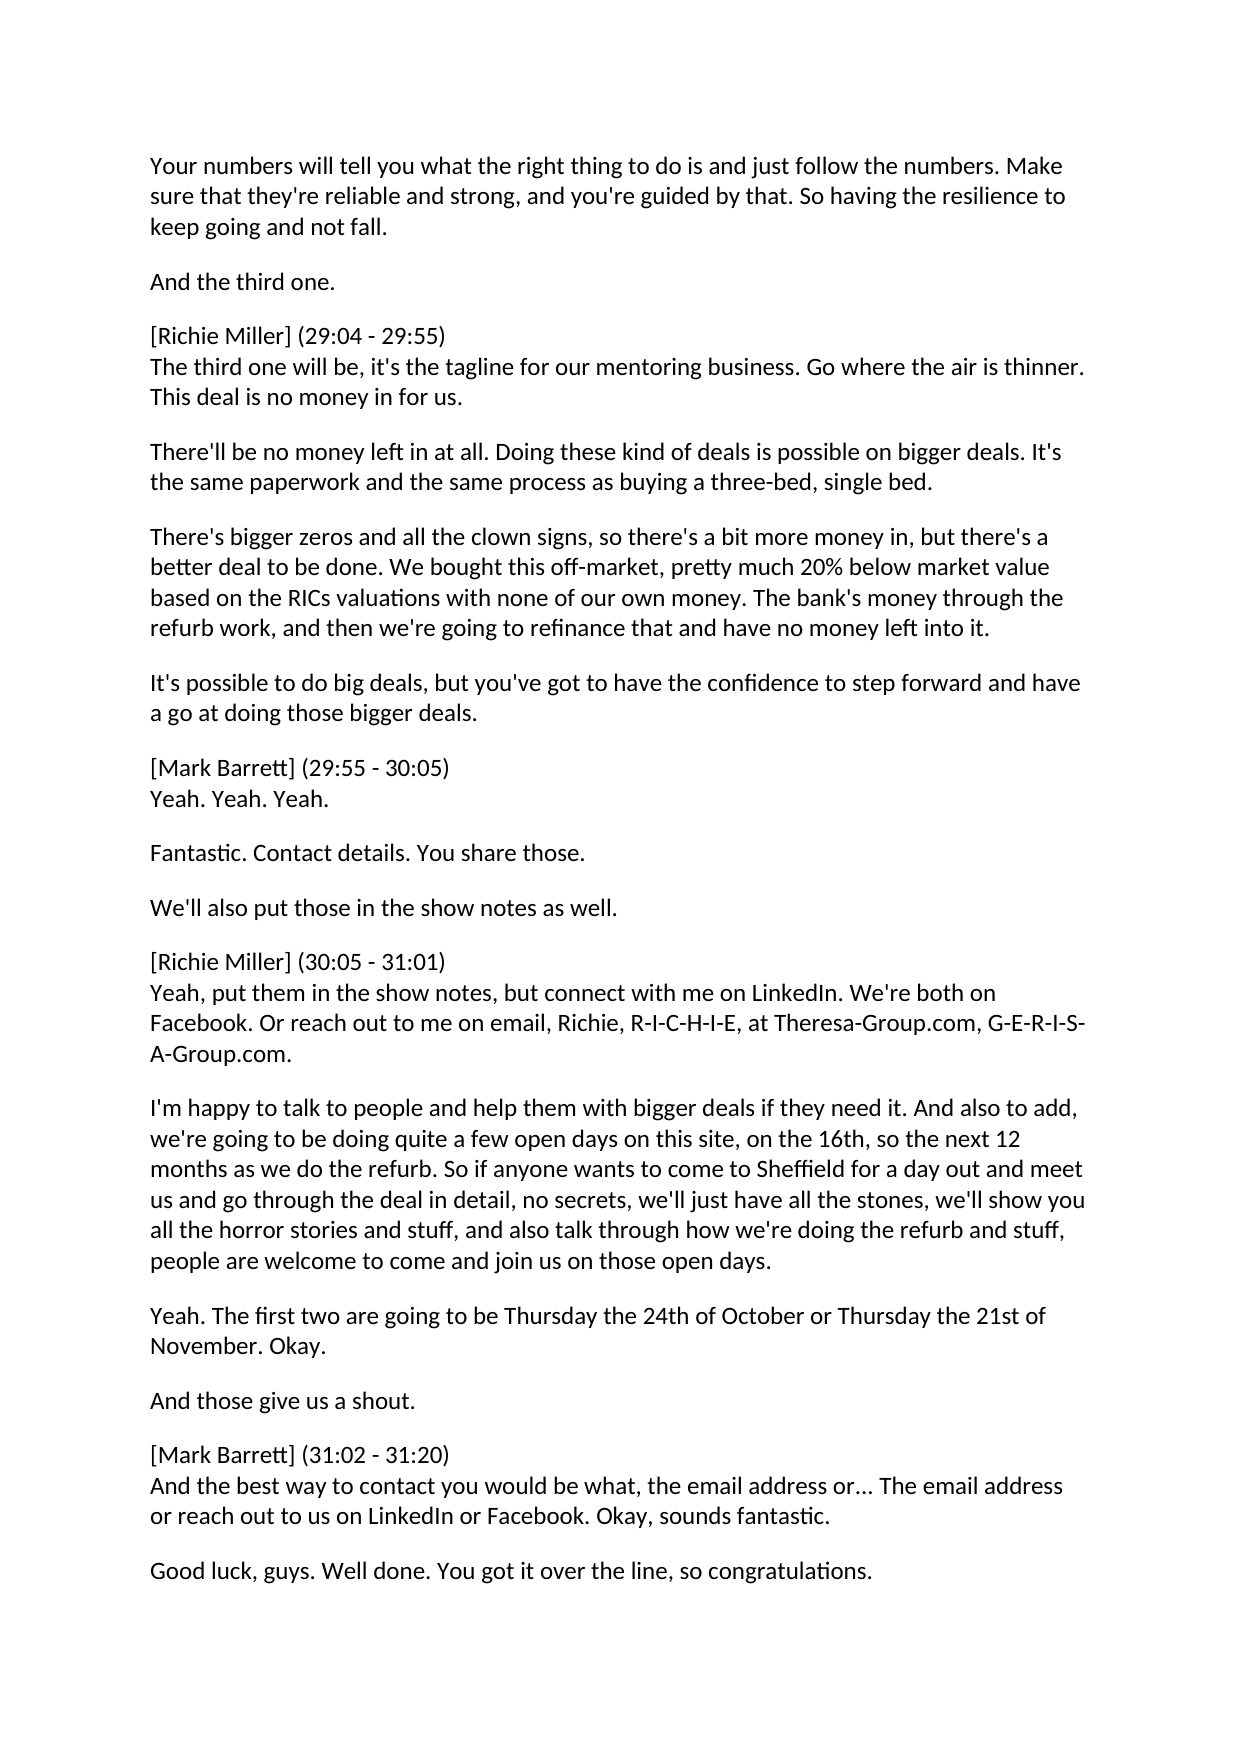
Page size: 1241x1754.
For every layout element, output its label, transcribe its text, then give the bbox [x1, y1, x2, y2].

text Yeah. Yeah. Yeah. [150, 783, 1090, 813]
text And those give us a shout. [150, 1385, 1090, 1415]
text We'll also put those in the show notes as well. [150, 892, 1090, 922]
text There's bigger zeros and all the clown signs, so there's a bit more money in, but there's a better deal to be done. We bought this off-market, pretty much 20% below market value based on the RICs valuations with none of our own money. The bank's money through the refurb work, and then we're going to refinance that and have no money left into it. [150, 521, 1090, 643]
text Yeah. The first two are going to be Thursday the 24th of October or Thursday the 21st of November. Okay. [150, 1300, 1090, 1361]
text Yeah, put them in the show notes, but connect with me on LinkedIn. We're both on Facebook. Or reach out to me on email, Richie, R-I-C-H-I-E, at Theresa-Group.com, G-E-R-I-S-A-Group.com. [150, 977, 1090, 1068]
text The third one will be, it's the tagline for our mentoring business. Go where the air is thinner. This deal is no money in for us. [150, 351, 1090, 412]
text Fantastic. Contact details. You share those. [150, 837, 1090, 868]
text I'm happy to talk to people and help them with bigger deals if they need it. And also to add, we're going to be doing quite a few open days on this site, on the 16th, so the next 12 months as we do the refurb. So if anyone wants to come to Sheffield for a day out and meet us and go through the deal in detail, no secrets, we'll just have all the stones, we'll show you all the horror stories and stuff, and also talk through how we're doing the refurb and stuff, people are welcome to come and join us on those open days. [150, 1093, 1090, 1276]
text And the best way to contact you would be what, the email address or... The email address or reach out to us on LinkedIn or Facebook. Okay, sounds fantastic. [150, 1470, 1090, 1531]
text Good luck, guys. Well done. You got it over the line, so congratulations. [150, 1555, 1090, 1586]
text [Mark Barrett] (29:55 - 30:05) [150, 752, 1090, 783]
text [Richie Miller] (29:04 - 29:55) [150, 320, 1090, 351]
text It's possible to do big deals, but you've got to have the confidence to step forward and have a go at doing those bigger deals. [150, 667, 1090, 728]
text Your numbers will tell you what the right thing to do is and just follow the numbers. Make sure that they're reliable and strong, and you're guided by that. So having the resilience to keep going and not fall. [150, 150, 1090, 242]
text There'll be no money left in at all. Doing these kind of deals is possible on bigger deals. It's the same paperwork and the same process as buying a three-bed, single bed. [150, 436, 1090, 497]
text And the third one. [150, 266, 1090, 296]
text [Mark Barrett] (31:02 - 31:20) [150, 1439, 1090, 1470]
text [Richie Miller] (30:05 - 31:01) [150, 946, 1090, 977]
